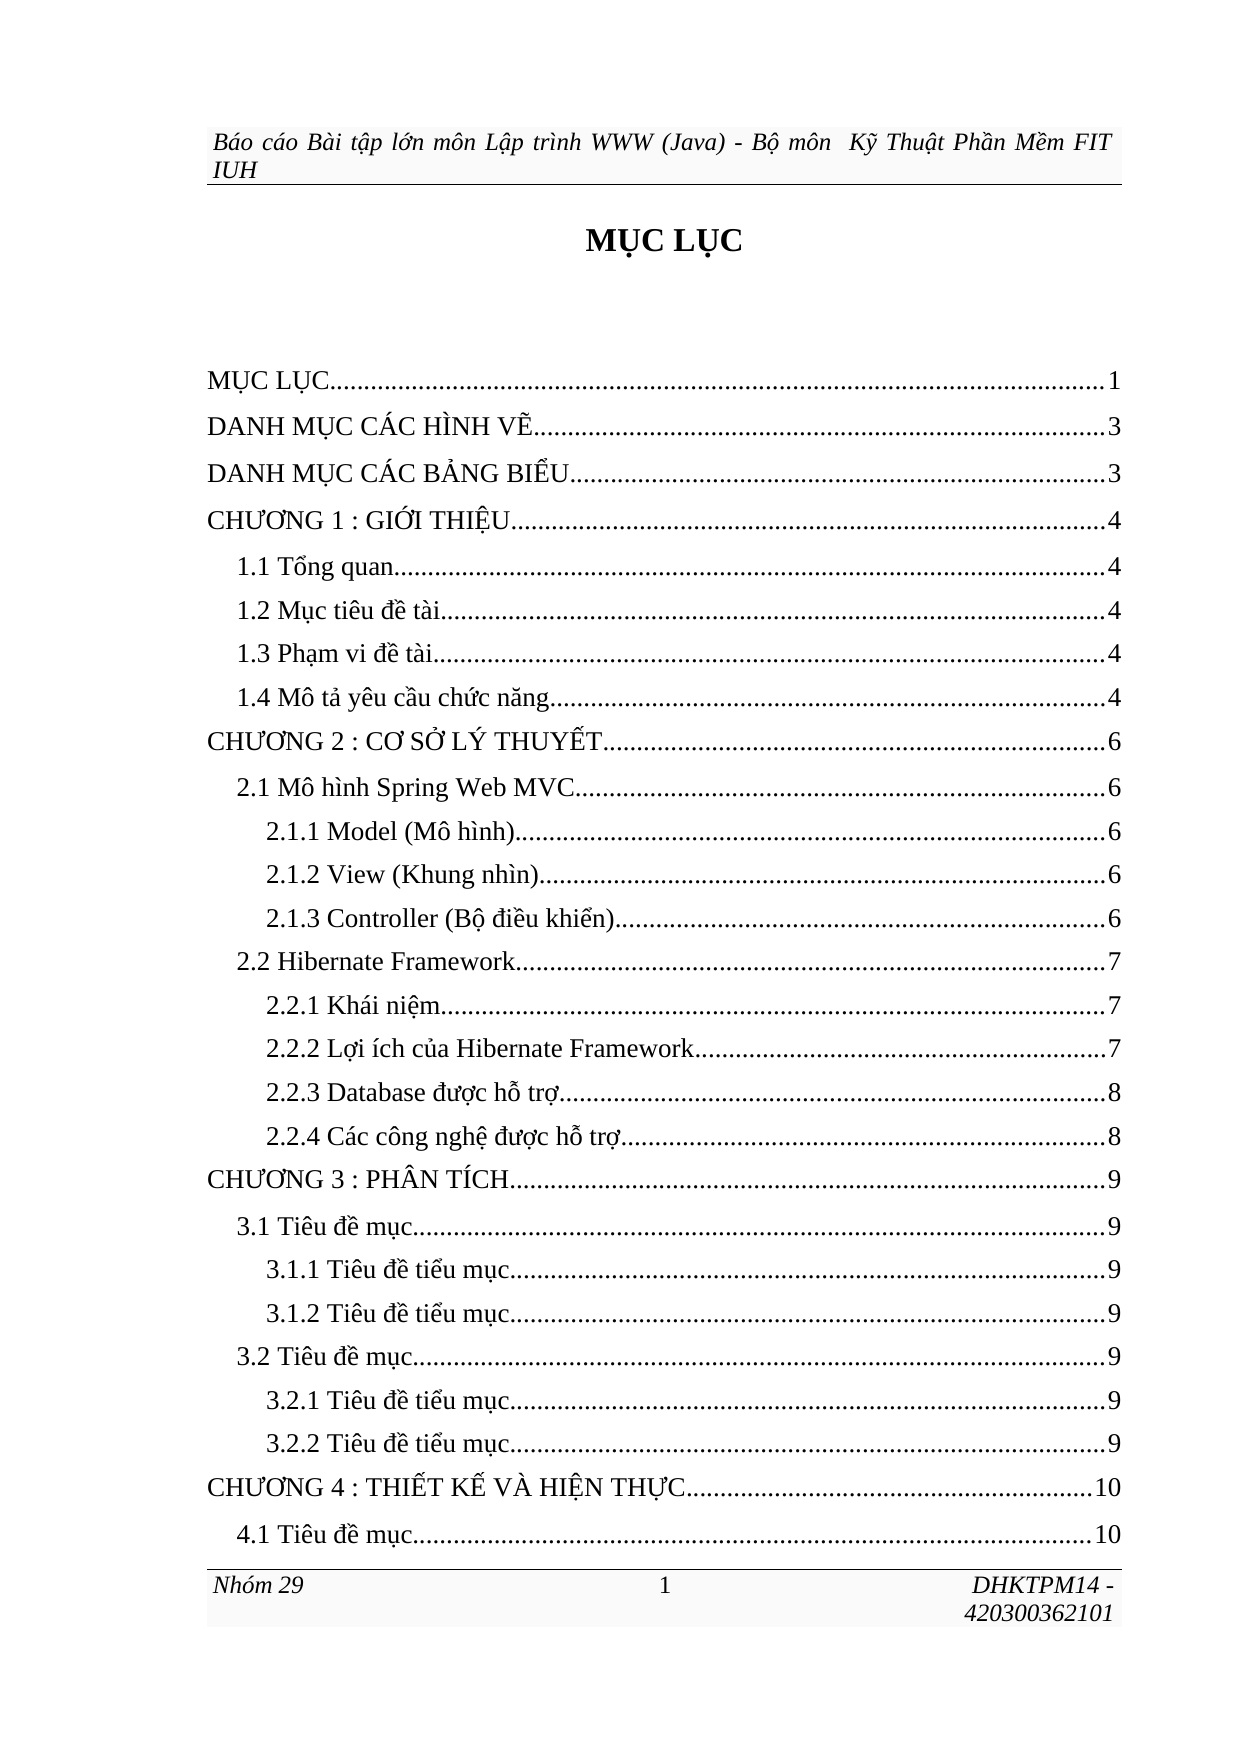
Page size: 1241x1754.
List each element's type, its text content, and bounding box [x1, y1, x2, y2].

subtitle MỤC LỤC [207, 220, 1122, 259]
